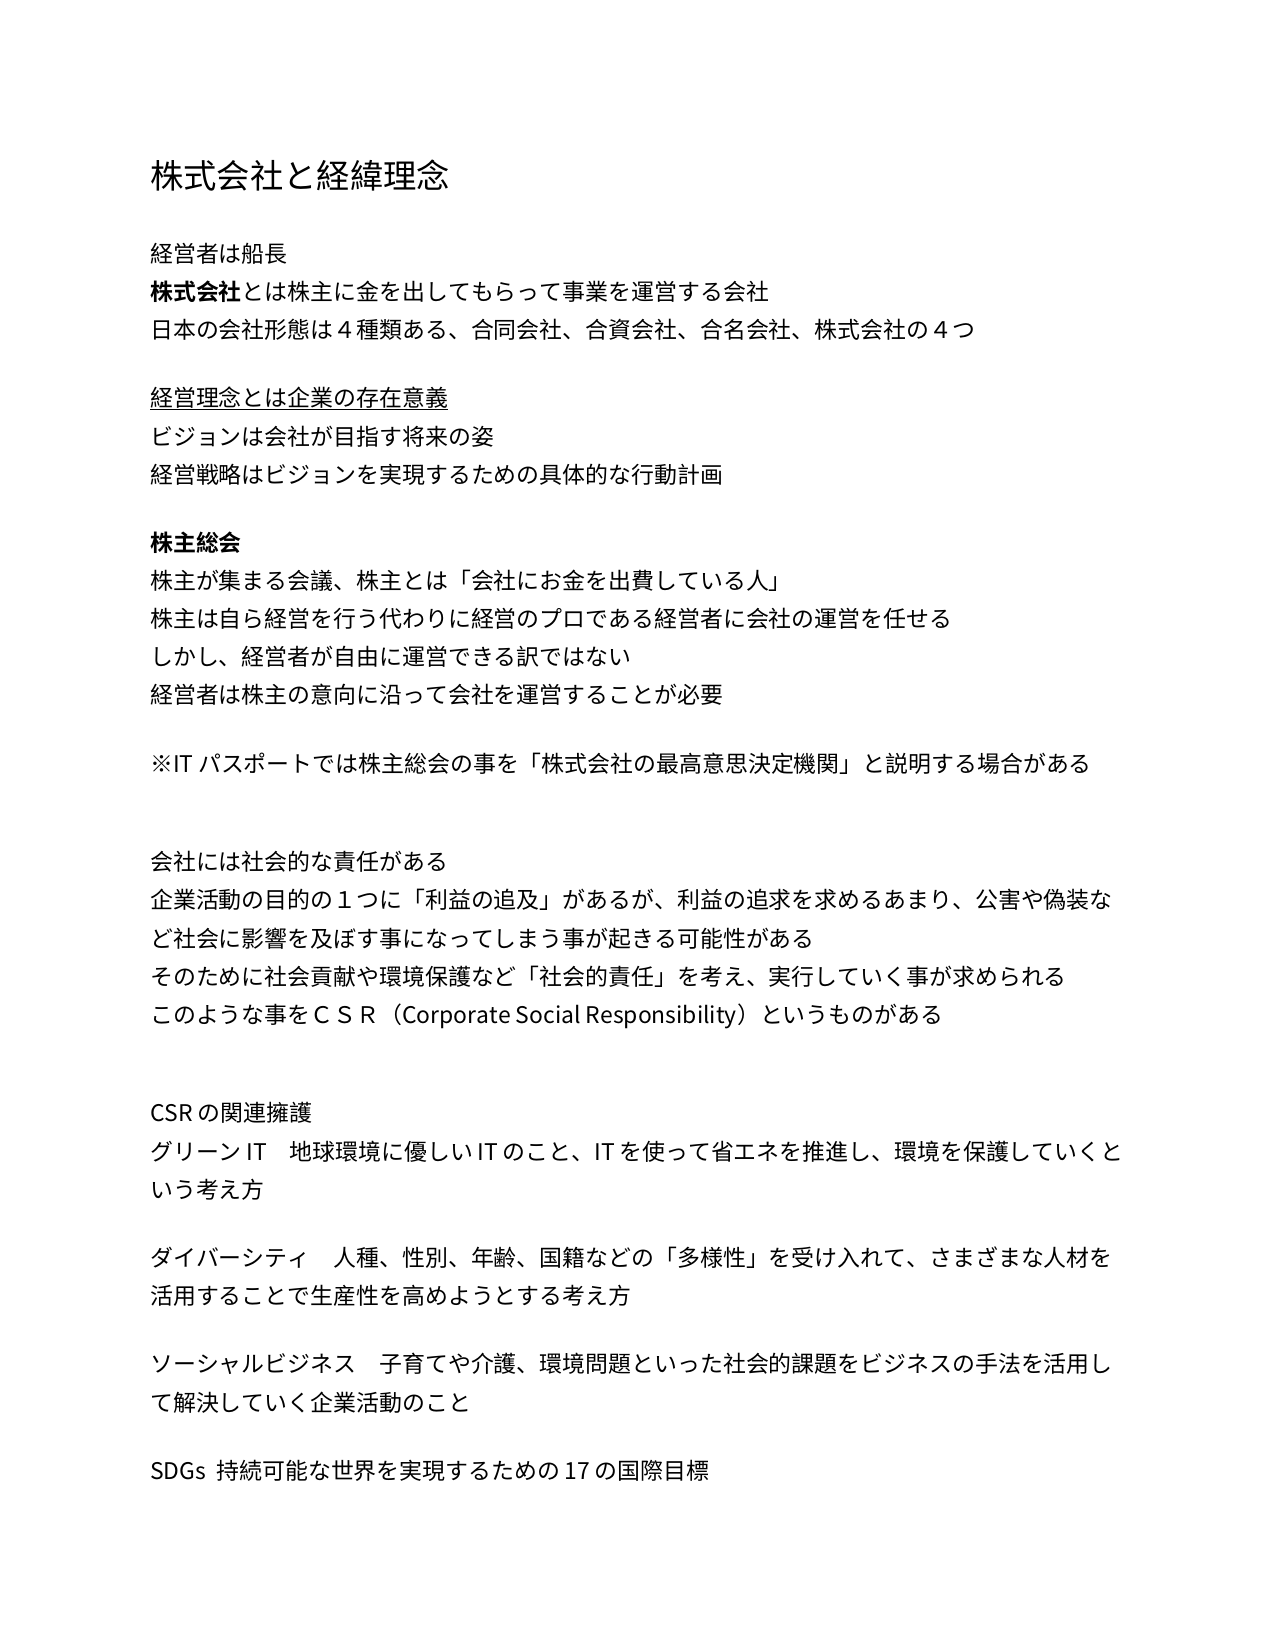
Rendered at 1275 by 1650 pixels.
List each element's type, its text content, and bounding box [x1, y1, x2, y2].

text 株主は自ら経営を行う代わりに経営のプロである経営者に会社の運営を任せる [150, 601, 1125, 634]
text CSRの関連擁護 [150, 1095, 1125, 1128]
text 株主総会 [150, 525, 1125, 558]
text 経営者は株主の意向に沿って会社を運営することが必要 [150, 677, 1125, 711]
text 日本の会社形態は４種類ある、合同会社、合資会社、合名会社、株式会社の４つ [150, 312, 1125, 345]
text このような事をＣＳＲ（Corporate Social Responsibility）というものがある [150, 997, 1125, 1030]
text 株式会社とは株主に金を出してもらって事業を運営する会社 [150, 274, 1125, 307]
text グリーンIT 地球環境に優しいITのこと、ITを使って省エネを推進し、環境を保護していくという考え方 [150, 1133, 1125, 1205]
text ダイバーシティ 人種、性別、年齢、国籍などの「多様性」を受け入れて、さまざまな人材を活用することで生産性を高めようとする考え方 [150, 1240, 1125, 1311]
text ソーシャルビジネス 子育てや介護、環境問題といった社会的課題をビジネスの手法を活用して解決していく企業活動のこと [150, 1346, 1125, 1418]
text そのために社会貢献や環境保護など「社会的責任」を考え、実行していく事が求められる [150, 958, 1125, 992]
text しかし、経営者が自由に運営できる訳ではない [150, 639, 1125, 672]
text 企業活動の目的の１つに「利益の追及」があるが、利益の追求を求めるあまり、公害や偽装など社会に影響を及ぼす事になってしまう事が起きる可能性がある [150, 882, 1125, 954]
text 株主が集まる会議、株主とは「会社にお金を出費している人」 [150, 563, 1125, 596]
text ビジョンは会社が目指す将来の姿 [150, 418, 1125, 452]
text 経営者は船長 [150, 236, 1125, 269]
text 経営理念とは企業の存在意義 [150, 380, 1125, 413]
text ※ITパスポートでは株主総会の事を「株式会社の最高意思決定機関」と説明する場合がある [150, 746, 1125, 779]
text 会社には社会的な責任がある [150, 844, 1125, 877]
text 株式会社と経緯理念 [150, 150, 1125, 198]
text 経営戦略はビジョンを実現するための具体的な行動計画 [150, 456, 1125, 490]
text SDGs 持続可能な世界を実現するための17の国際目標 [150, 1453, 1125, 1486]
